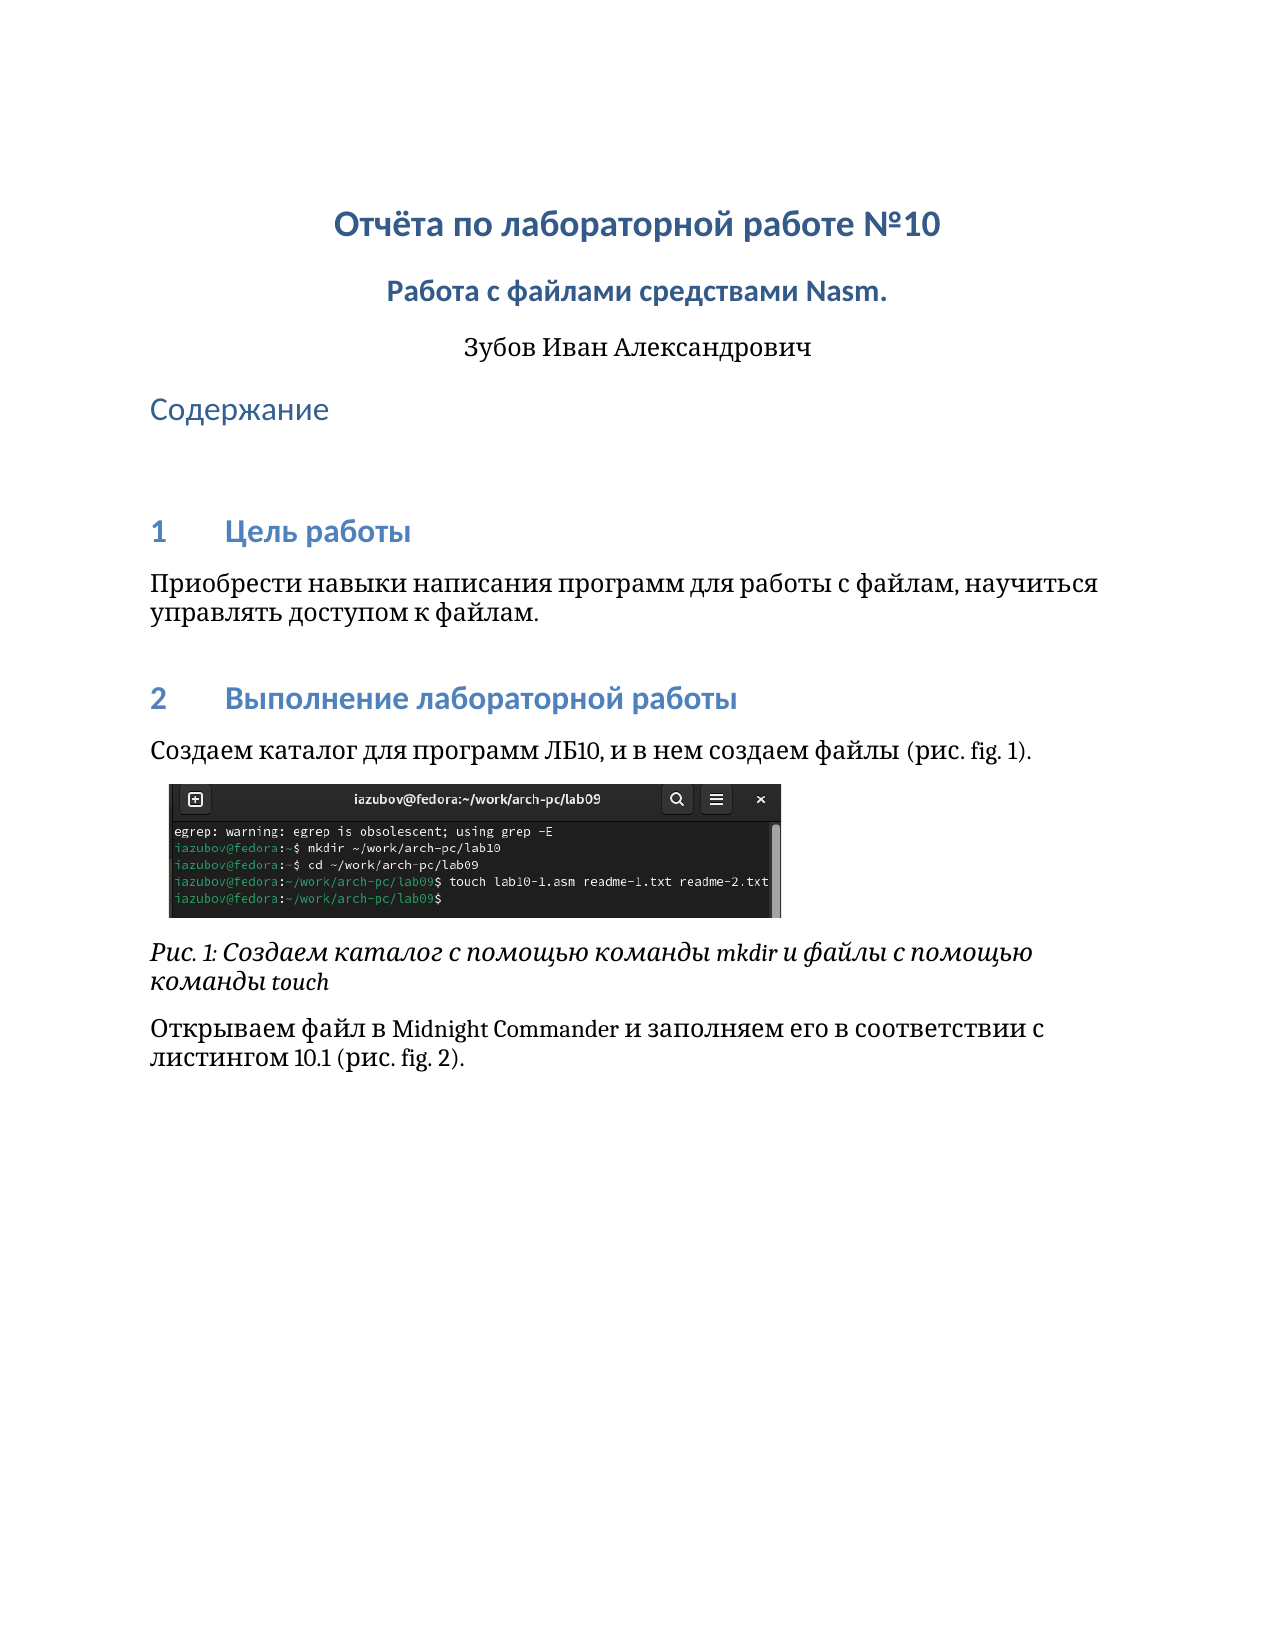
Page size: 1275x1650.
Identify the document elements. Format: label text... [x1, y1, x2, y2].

text Создаем каталог для программ ЛБ10, и в нем создаем файлы (рис. fig. 1). [150, 737, 1125, 766]
subtitle Работа с файлами средствами Nasm. [150, 271, 1125, 309]
text Зубов Иван Александрович [150, 334, 1125, 363]
title Отчёта по лабораторной работе №10 [150, 200, 1125, 246]
picture [168, 784, 782, 918]
text Рис. 1: Создаем каталог с помощью команды mkdir и файлы с помощью команды touch [150, 939, 1125, 996]
text Открываем файл в Midnight Commander и заполняем его в соответствии с листингом 10.1 (рис. fig. 2). [150, 1015, 1125, 1072]
text Приобрести навыки написания программ для работы с файлам, научиться управлять доступом к файлам. [150, 570, 1125, 627]
subtitle 1 Цель работы [150, 510, 1125, 551]
subtitle 2 Выполнение лабораторной работы [150, 677, 1125, 718]
